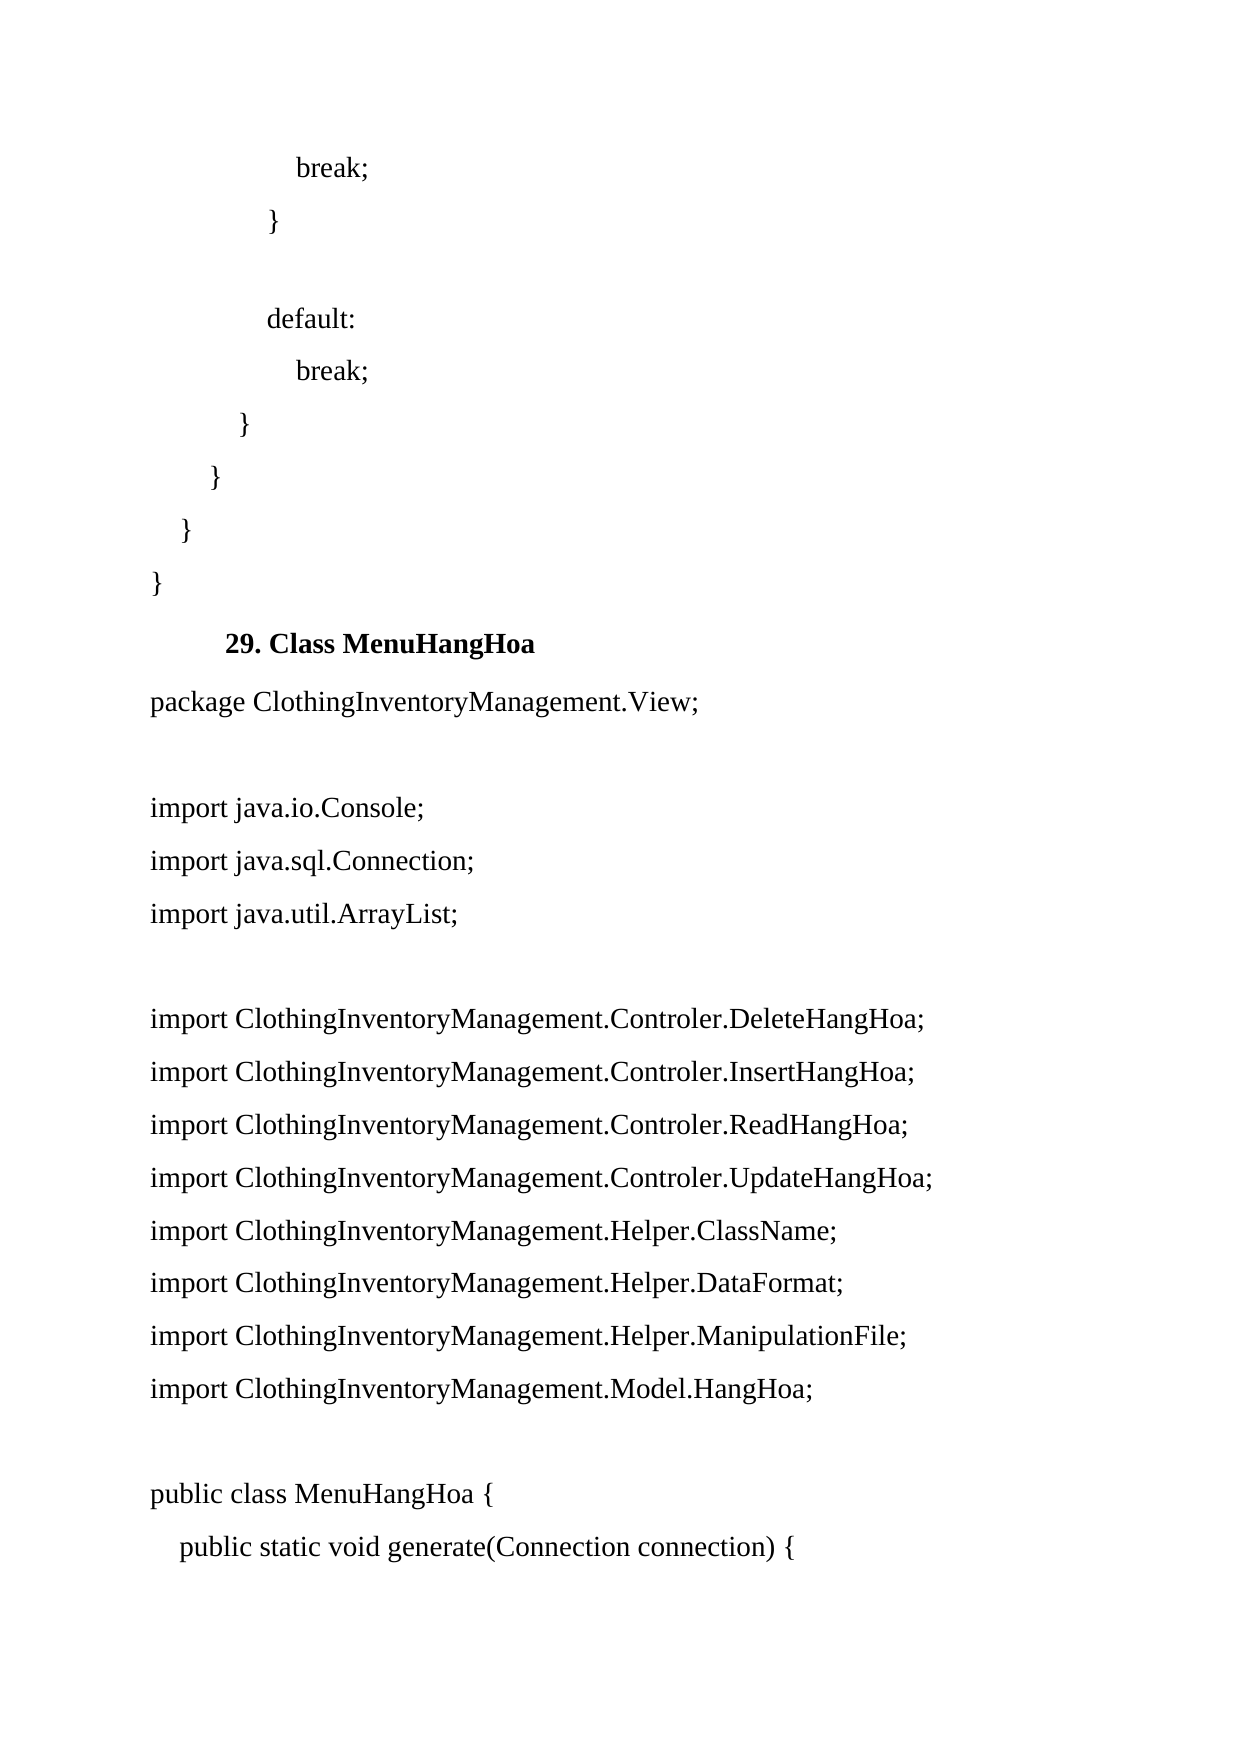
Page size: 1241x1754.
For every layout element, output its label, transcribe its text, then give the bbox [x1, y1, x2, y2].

text import java.util.ArrayList; [150, 896, 1090, 929]
text } [150, 565, 1090, 598]
subtitle 29. Class MenuHangHoa [225, 626, 1090, 659]
text public static void generate(Connection connection) { [150, 1529, 1090, 1563]
text } [150, 406, 1090, 440]
text default: [150, 301, 1090, 334]
text import ClothingInventoryManagement.Model.HangHoa; [150, 1371, 1090, 1404]
text public class MenuHangHoa { [150, 1477, 1090, 1510]
text break; [150, 353, 1090, 387]
text import ClothingInventoryManagement.Controler.UpdateHangHoa; [150, 1160, 1090, 1193]
text } [150, 512, 1090, 546]
text import ClothingInventoryManagement.Controler.DeleteHangHoa; [150, 1001, 1090, 1035]
text import java.sql.Connection; [150, 843, 1090, 876]
text import ClothingInventoryManagement.Controler.InsertHangHoa; [150, 1054, 1090, 1088]
text } [150, 203, 1090, 236]
text import ClothingInventoryManagement.Controler.ReadHangHoa; [150, 1107, 1090, 1141]
text package ClothingInventoryManagement.View; [150, 684, 1090, 718]
text import ClothingInventoryManagement.Helper.DataFormat; [150, 1265, 1090, 1299]
text } [150, 459, 1090, 493]
text break; [150, 150, 1090, 183]
text import java.io.Console; [150, 790, 1090, 824]
text import ClothingInventoryManagement.Helper.ClassName; [150, 1213, 1090, 1246]
text import ClothingInventoryManagement.Helper.ManipulationFile; [150, 1318, 1090, 1352]
